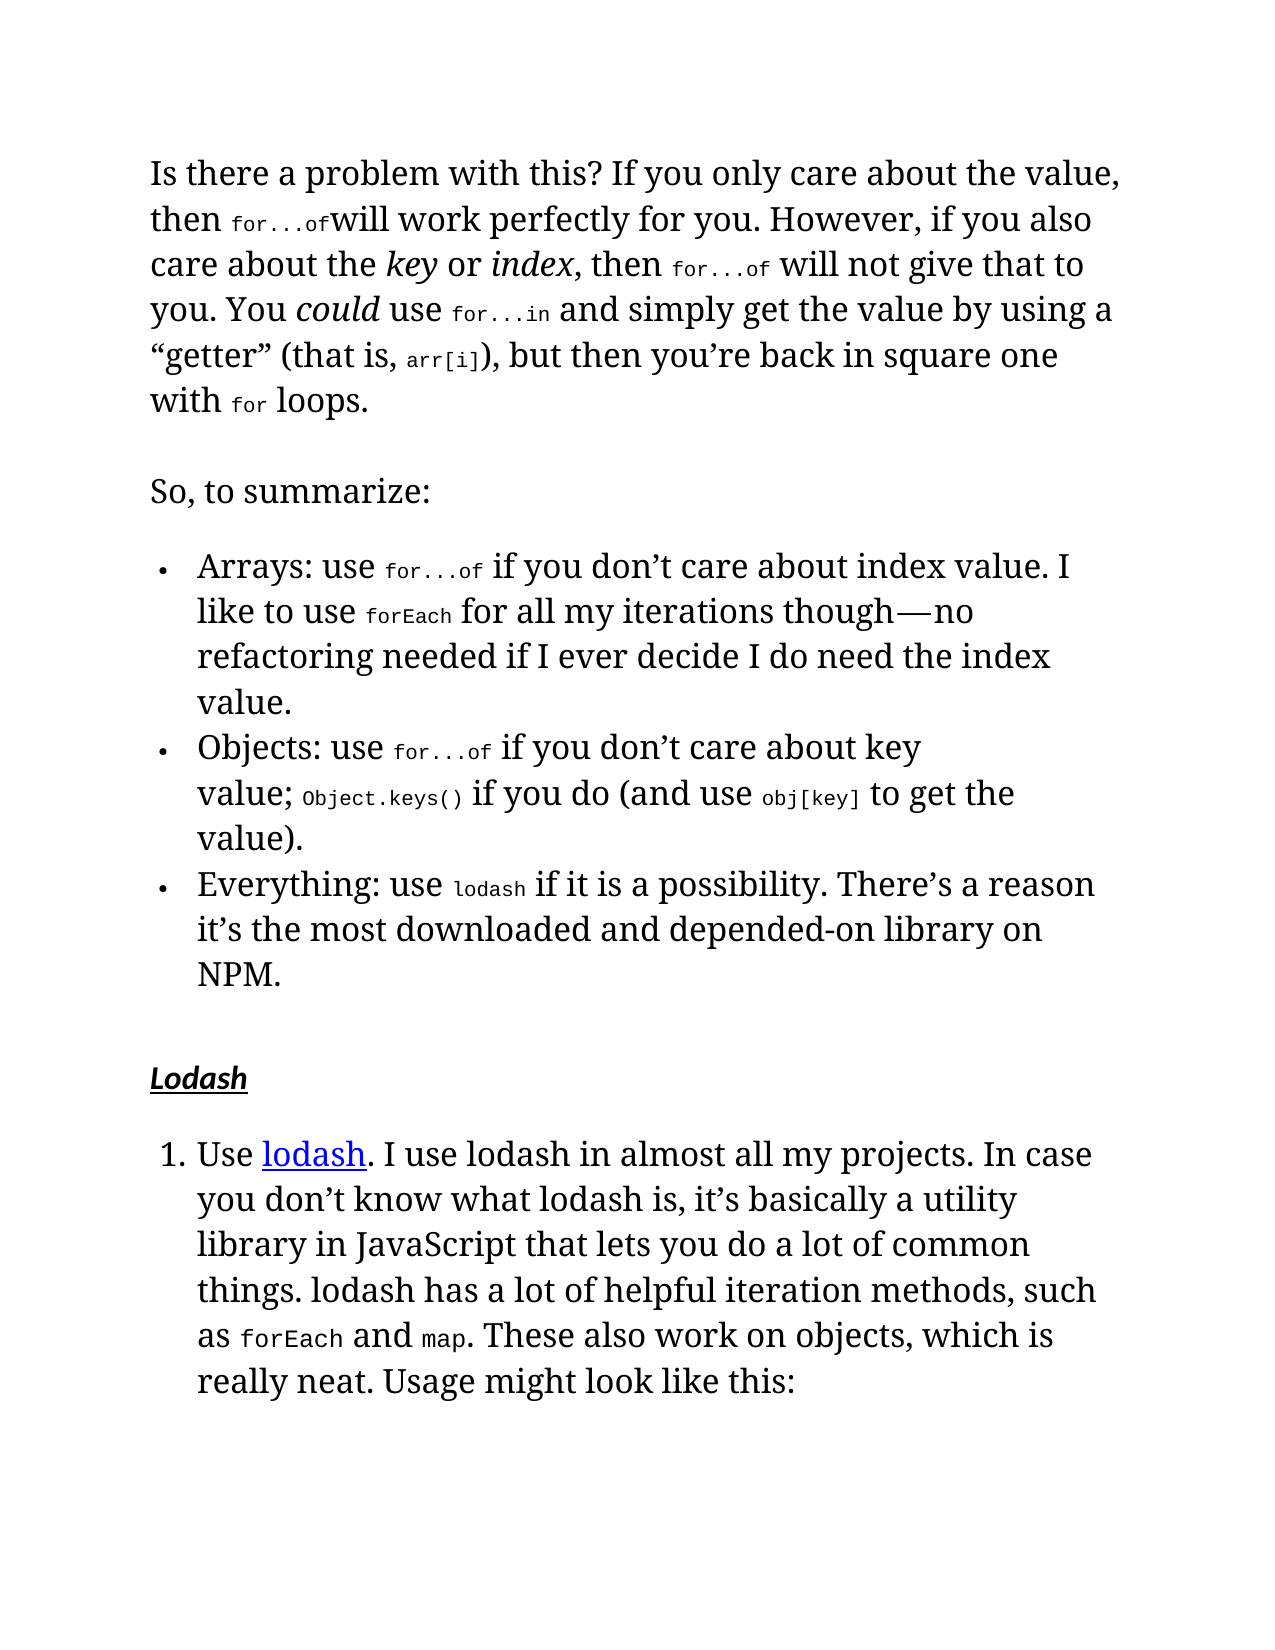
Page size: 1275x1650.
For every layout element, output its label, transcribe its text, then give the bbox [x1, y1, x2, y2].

list Objects: use for...of if you don’t care about key value; Object.keys() if you do (and use obj[key] to get the value). [159, 724, 1125, 860]
list Use lodash. I use lodash in almost all my projects. In case you don’t know what lodash is, it’s basically a utility library in JavaScript that lets you do a lot of common things. lodash has a lot of helpful iteration methods, such as forEach and map. These also work on objects, which is really neat. Usage might look like this: [159, 1130, 1125, 1403]
text Is there a problem with this? If you only care about the value, then for...ofwill work perfectly for you. However, if you also care about the key or index, then for...of will not give that to you. You could use for...in and simply get the value by using a “getter” (that is, arr[i]), but then you’re back in square one with for loops. [150, 150, 1125, 422]
text Lodash [150, 1057, 1125, 1098]
text So, to summarize: [150, 468, 1125, 513]
list Arrays: use for...of if you don’t care about index value. I like to use forEach for all my iterations though — no refactoring needed if I ever decide I do need the index value. [159, 542, 1125, 724]
list Everything: use lodash if it is a possibility. There’s a reason it’s the most downloaded and depended-on library on NPM. [159, 860, 1125, 997]
